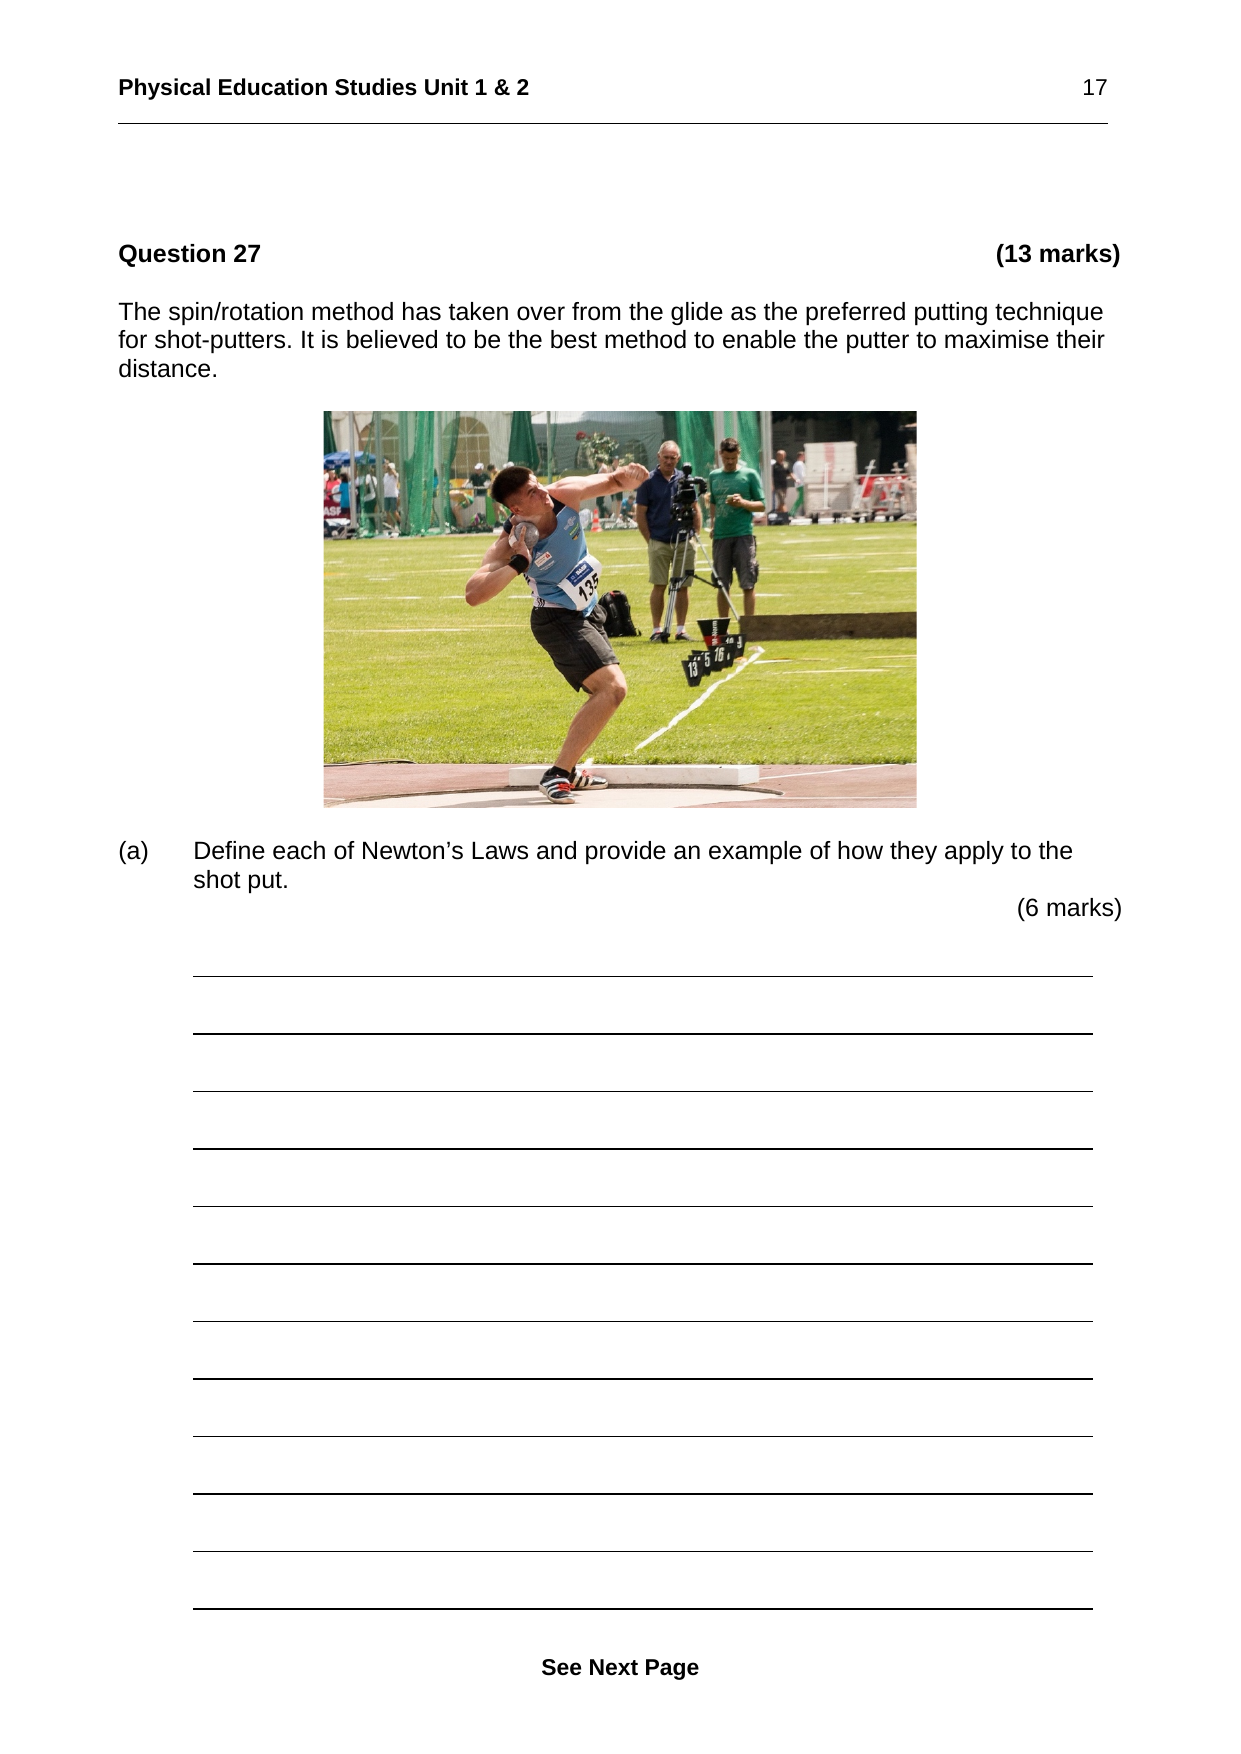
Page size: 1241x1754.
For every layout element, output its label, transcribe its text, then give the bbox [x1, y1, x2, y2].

text Question 27 (13 marks) [118, 239, 1122, 268]
text (6 marks) [118, 893, 1122, 922]
text The spin/rotation method has taken over from the glide as the preferred putting technique for shot-putters. It is believed to be the best method to enable the putter to maximise their distance. [118, 297, 1122, 383]
text (a) Define each of Newton’s Laws and provide an example of how they apply to the shot put. [118, 836, 1122, 893]
picture [323, 411, 917, 808]
